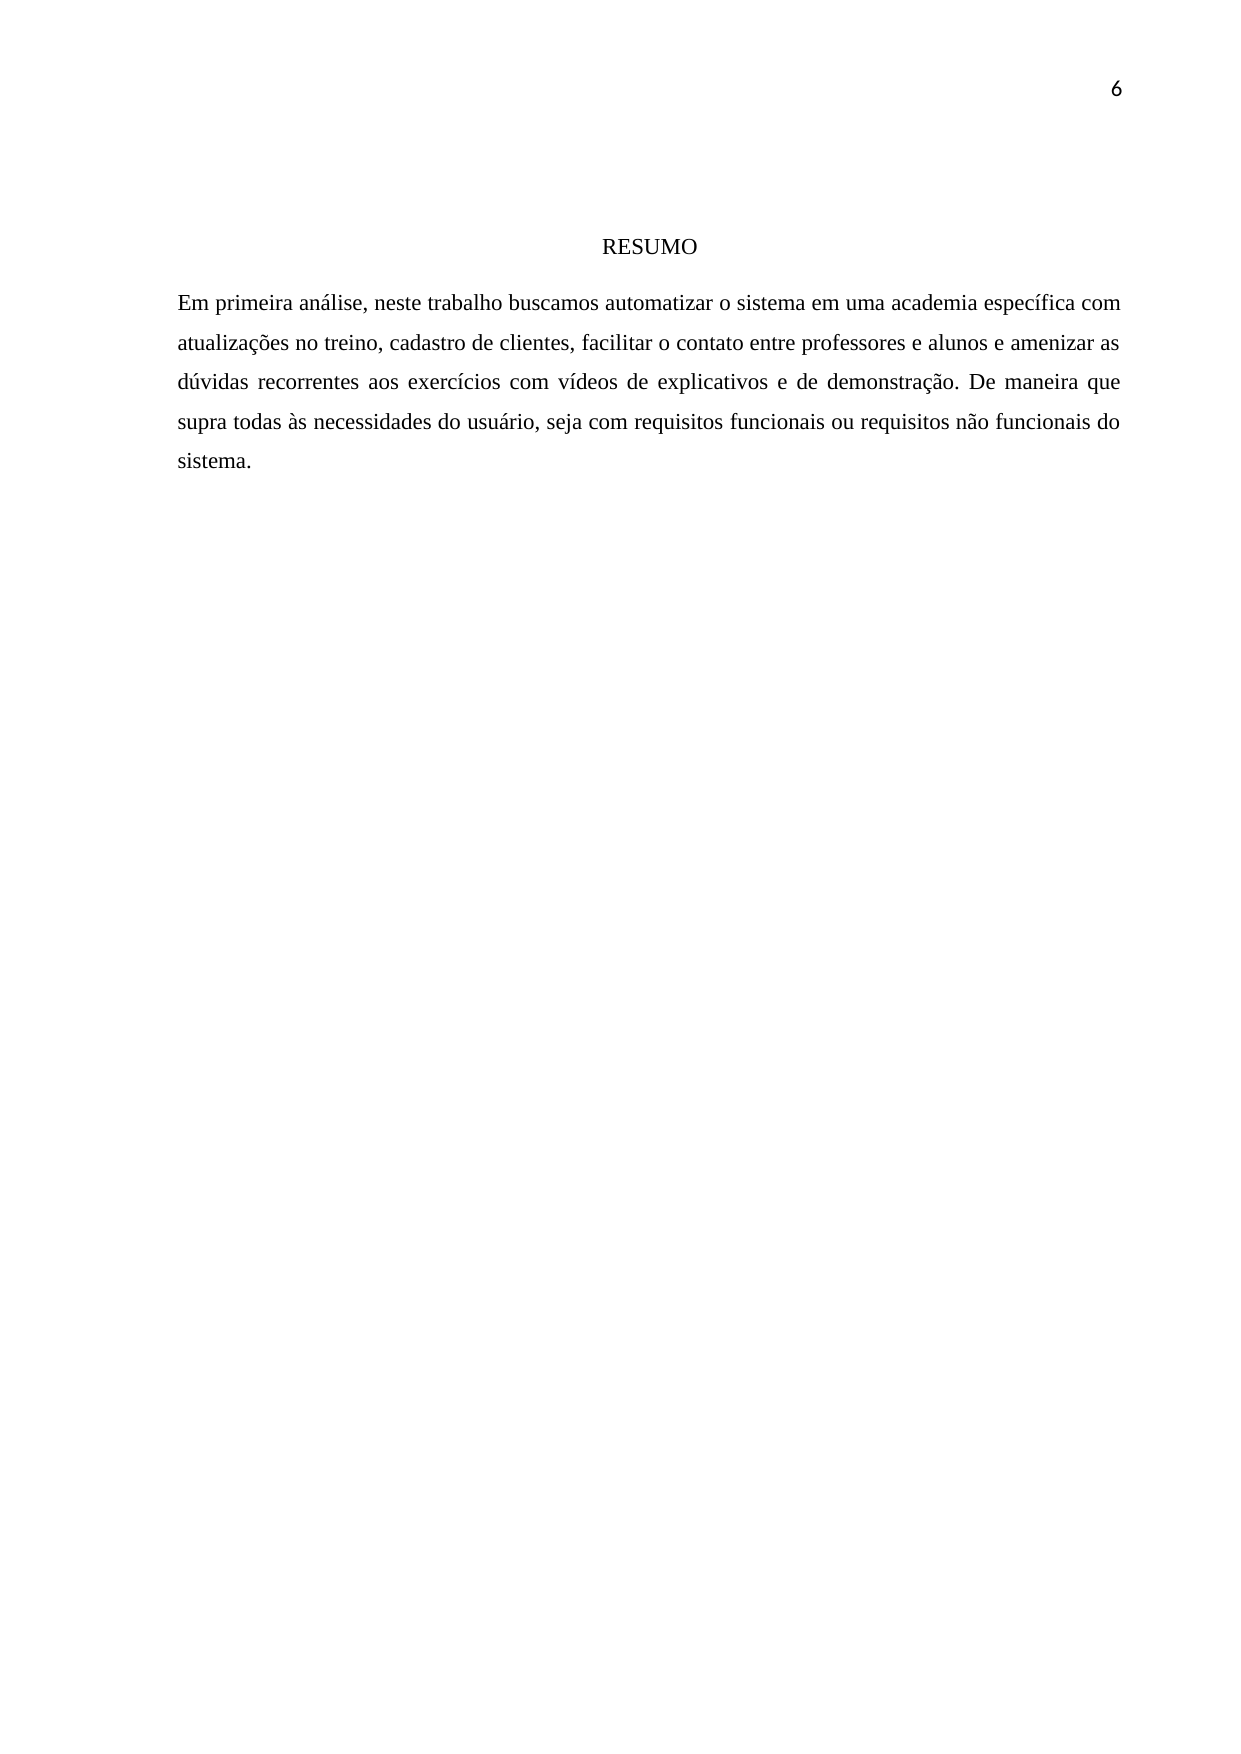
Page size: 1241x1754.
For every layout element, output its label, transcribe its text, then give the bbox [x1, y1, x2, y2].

text Em primeira análise, neste trabalho buscamos automatizar o sistema em uma academia específica com atualizações no treino, cadastro de clientes, facilitar o contato entre professores e alunos e amenizar as dúvidas recorrentes aos exercícios com vídeos de explicativos e de demonstração. De maneira que supra todas às necessidades do usuário, seja com requisitos funcionais ou requisitos não funcionais do sistema. [177, 289, 1122, 474]
text RESUMO [177, 233, 1122, 260]
